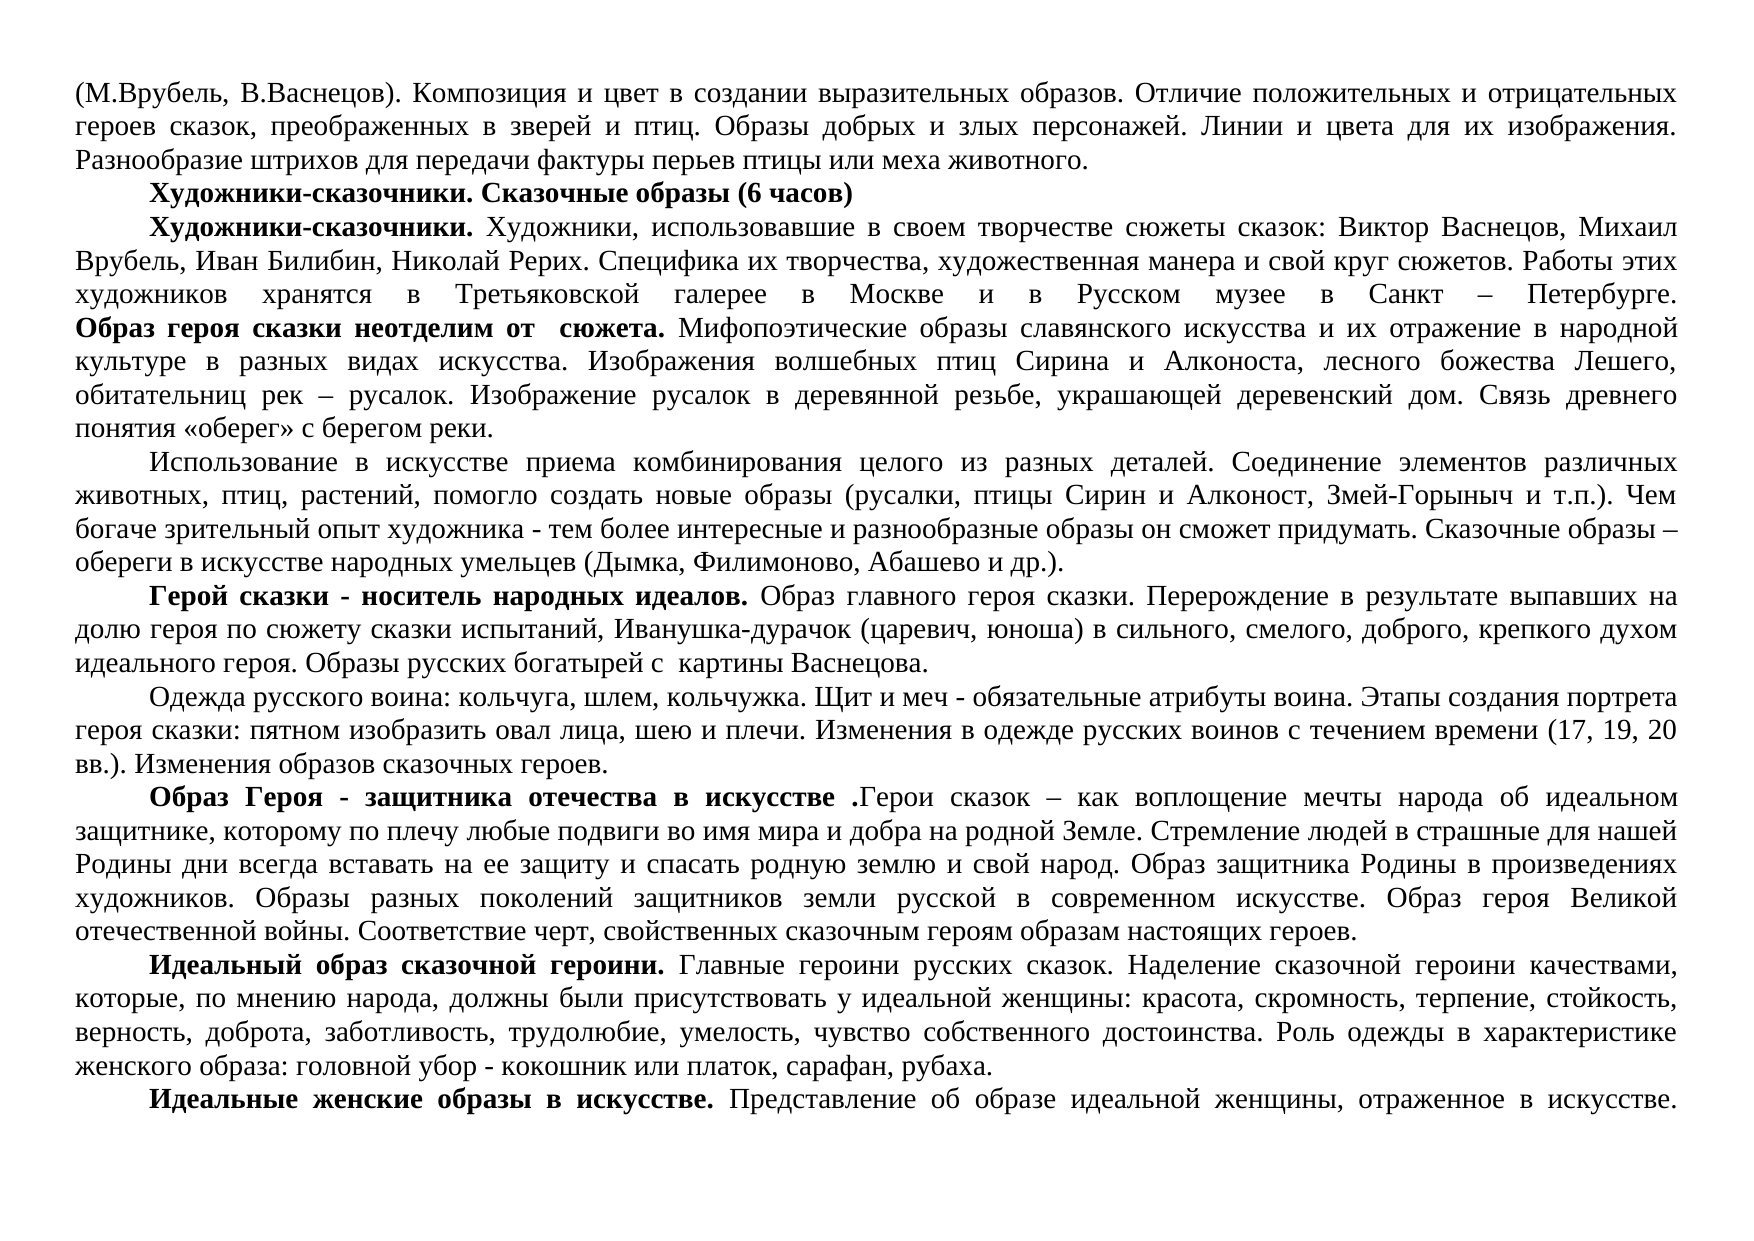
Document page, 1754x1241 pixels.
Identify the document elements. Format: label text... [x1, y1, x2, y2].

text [75, 1081, 1679, 1115]
text Художники-сказочники. Художники, использовавшие в своем творчестве сюжеты сказок: Виктор Васнецов, Михаил Врубель, Иван Билибин, Николай Рерих. Специфика их творчества, художественная манера и свой круг сюжетов. Работы этих художников хранятся в Третьяковской галерее в Москве и в Русском музее в Санкт – Петербурге. Образ героя сказки неотделим от сюжета. Мифопоэтические образы славянского искусства и их отражение в народной культуре в разных видах искусства. Изображения волшебных птиц Сирина и Алконоста, лесного божества Лешего, обитательниц рек – русалок. Изображение русалок в деревянной резьбе, украшающей деревенский дом. Связь древнего понятия «оберег» с берегом реки. [75, 209, 1679, 444]
text Одежда русского воина: кольчуга, шлем, кольчужка. Щит и меч - обязательные атрибуты воина. Этапы создания портрета героя сказки: пятном изобразить овал лица, шею и плечи. Изменения в одежде русских воинов с течением времени (17, 19, 20 вв.). Изменения образов сказочных героев. [75, 679, 1679, 779]
text Использование в искусстве приема комбинирования целого из разных деталей. Соединение элементов различных животных, птиц, растений, помогло создать новые образы (русалки, птицы Сирин и Алконост, Змей-Горыныч и т.п.). Чем богаче зрительный опыт художника - тем более интересные и разнообразные образы он сможет придумать. Сказочные образы – обереги в искусстве народных умельцев (Дымка, Филимоново, Абашево и др.). [75, 444, 1679, 578]
text Образ Героя - защитника отечества в искусстве .Герои сказок – как воплощение мечты народа об идеальном защитнике, которому по плечу любые подвиги во имя мира и добра на родной Земле. Стремление людей в страшные для нашей Родины дни всегда вставать на ее защиту и спасать родную землю и свой народ. Образ защитника Родины в произведениях художников. Образы разных поколений защитников земли русской в современном искусстве. Образ героя Великой отечественной войны. Соответствие черт, свойственных сказочным героям образам настоящих героев. [75, 779, 1679, 947]
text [75, 75, 1679, 176]
text Идеальный образ сказочной героини. Главные героини русских сказок. Наделение сказочной героини качествами, которые, по мнению народа, должны были присутствовать у идеальной женщины: красота, скромность, терпение, стойкость, верность, доброта, заботливость, трудолюбие, умелость, чувство собственного достоинства. Роль одежды в характеристике женского образа: головной убор - кокошник или платок, сарафан, рубаха. [75, 947, 1679, 1081]
text Художники-сказочники. Сказочные образы (6 часов) [75, 176, 1679, 209]
text Герой сказки - носитель народных идеалов. Образ главного героя сказки. Перерождение в результате выпавших на долю героя по сюжету сказки испытаний, Иванушка-дурачок (царевич, юноша) в сильного, смелого, доброго, крепкого духом идеального героя. Образы русских богатырей с картины Васнецова. [75, 578, 1679, 679]
